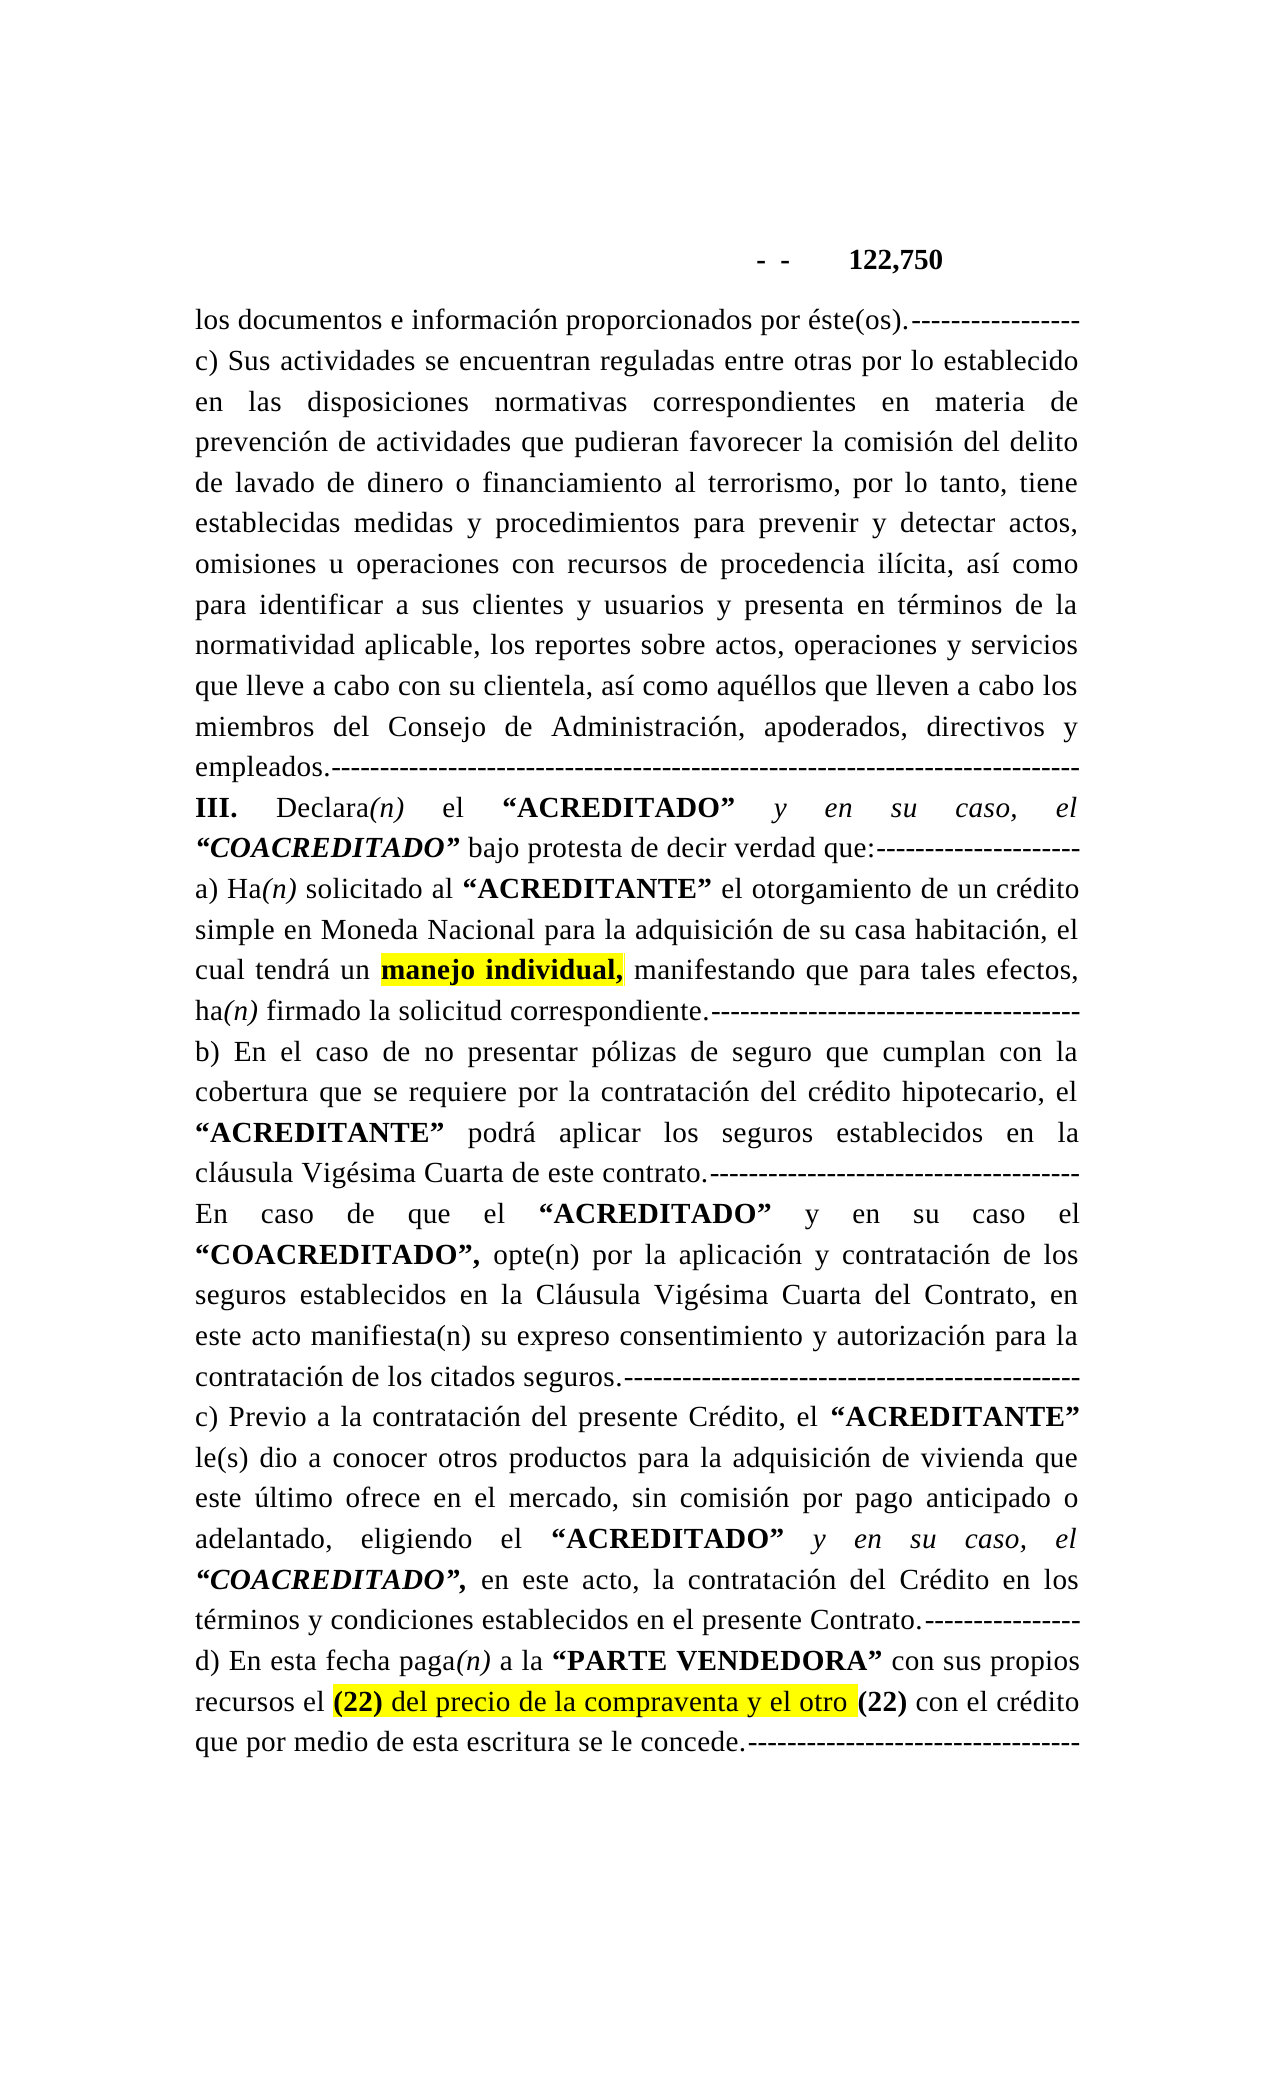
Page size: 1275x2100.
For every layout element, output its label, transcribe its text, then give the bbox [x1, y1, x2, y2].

text c) Previo a la contratación del presente Crédito, el “ACREDITANTE” le(s) dio a conocer otros productos para la adquisición de vivienda que este último ofrece en el mercado, sin comisión por pago anticipado o adelantado, eligiendo el “ACREDITADO” y en su caso, el “COACREDITADO”, en este acto, la contratación del Crédito en los términos y condiciones establecidos en el presente Contrato. [195, 1392, 1080, 1636]
text a) Ha(n) solicitado al “ACREDITANTE” el otorgamiento de un crédito simple en Moneda Nacional para la adquisición de su casa habitación, el cual tendrá un manejo individual, manifestando que para tales efectos, ha(n) firmado la solicitud correspondiente. [195, 864, 1080, 1027]
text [195, 295, 1080, 336]
text c) Sus actividades se encuentran reguladas entre otras por lo establecido en las disposiciones normativas correspondientes en materia de prevención de actividades que pudieran favorecer la comisión del delito de lavado de dinero o financiamiento al terrorismo, por lo tanto, tiene establecidas medidas y procedimientos para prevenir y detectar actos, omisiones u operaciones con recursos de procedencia ilícita, así como para identificar a sus clientes y usuarios y presenta en términos de la normatividad aplicable, los reportes sobre actos, operaciones y servicios que lleve a cabo con su clientela, así como aquéllos que lleven a cabo los miembros del Consejo de Administración, apoderados, directivos y empleados. [195, 336, 1080, 783]
text d) En esta fecha paga(n) a la “PARTE VENDEDORA” con sus propios recursos el (22) del precio de la compraventa y el otro (22) con el crédito que por medio de esta escritura se le concede. [195, 1636, 1080, 1758]
text En caso de que el “ACREDITADO” y en su caso el “COACREDITADO”, opte(n) por la aplicación y contratación de los seguros establecidos en la Cláusula Vigésima Cuarta del Contrato, en este acto manifiesta(n) su expreso consentimiento y autorización para la contratación de los citados seguros. [195, 1189, 1080, 1392]
text b) En el caso de no presentar pólizas de seguro que cumplan con la cobertura que se requiere por la contratación del crédito hipotecario, el “ACREDITANTE” podrá aplicar los seguros establecidos en la cláusula Vigésima Cuarta de este contrato. [195, 1027, 1080, 1189]
text III. Declara(n) el “ACREDITADO” y en su caso, el “COACREDITADO” bajo protesta de decir verdad que: [195, 783, 1080, 864]
